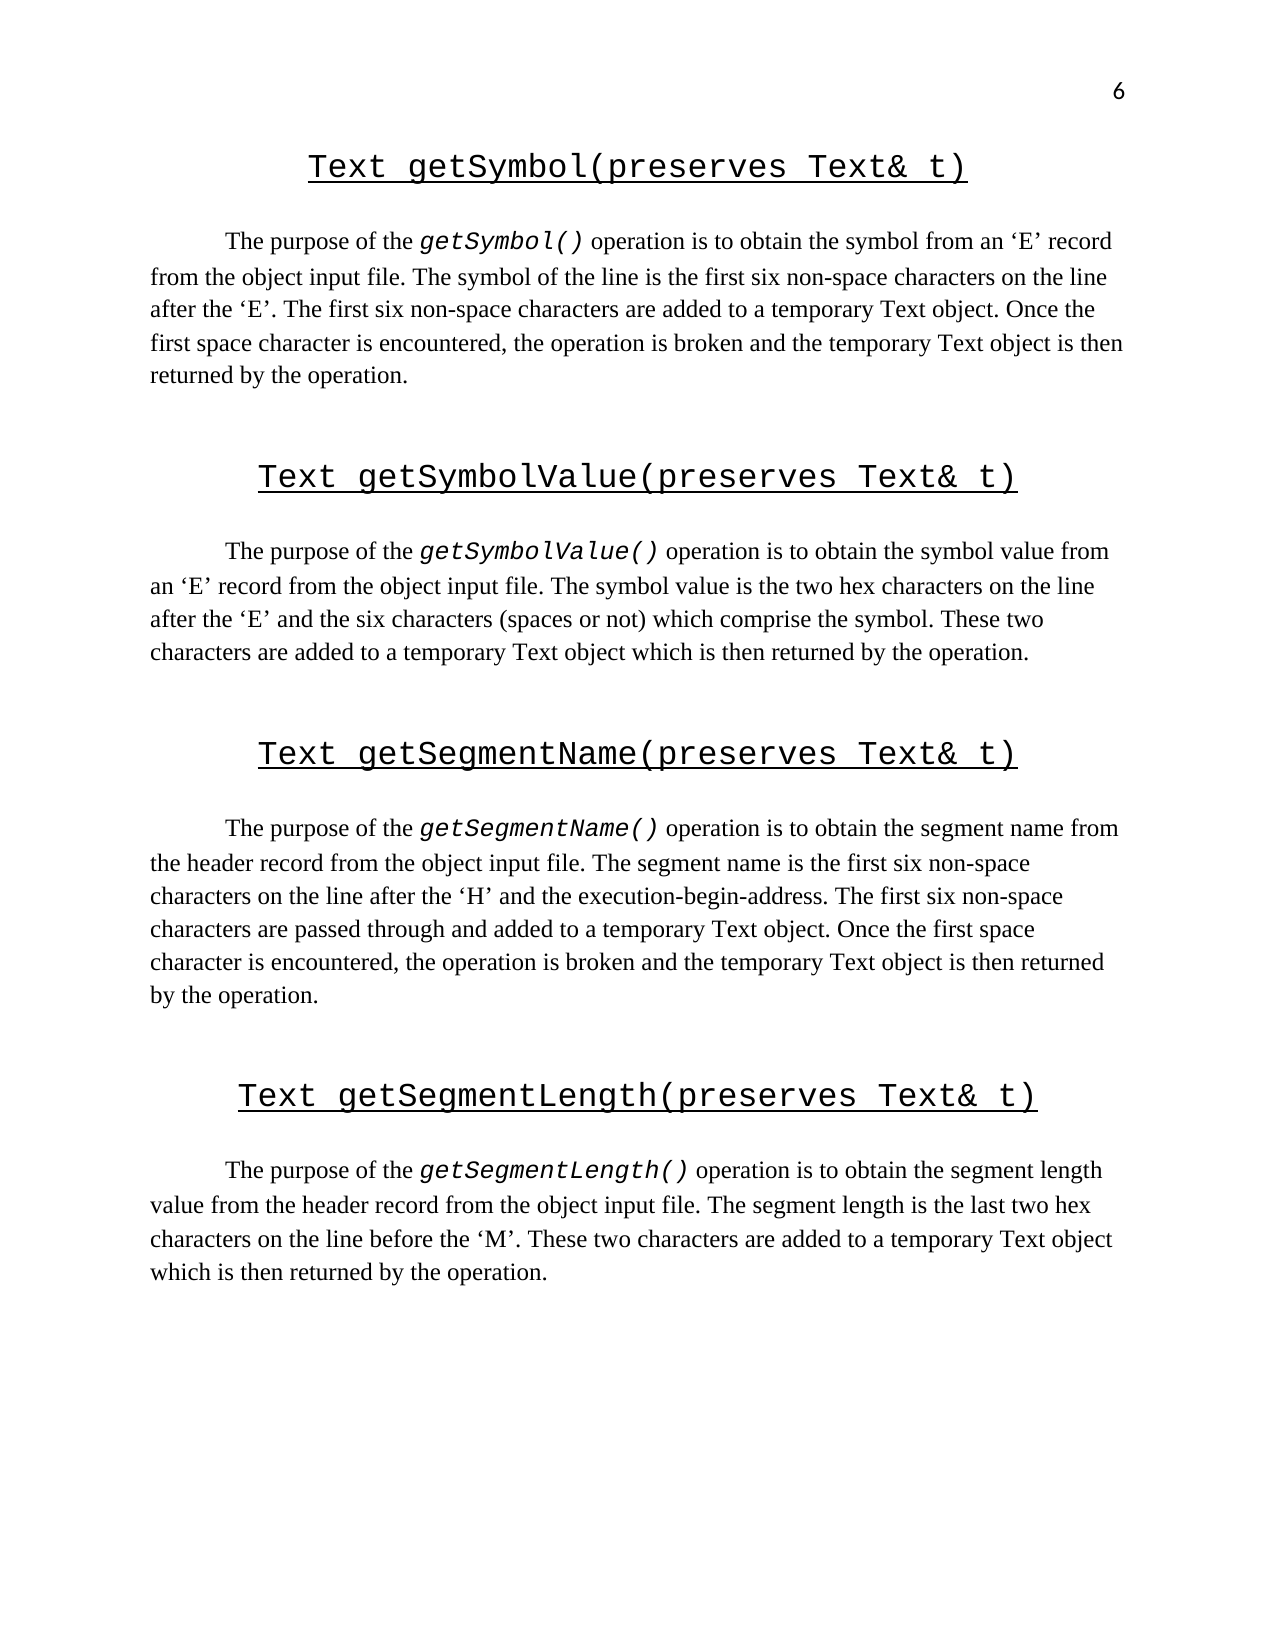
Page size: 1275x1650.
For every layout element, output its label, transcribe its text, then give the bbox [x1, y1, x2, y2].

text Text getSymbol(preserves Text& t) [150, 150, 1125, 188]
text The purpose of the getSymbolValue() operation is to obtain the symbol value from an ‘E’ record from the object input file. The symbol value is the two hex characters on the line after the ‘E’ and the six characters (spaces or not) which comprise the symbol. These two characters are added to a temporary Text object which is then returned by the operation. [150, 536, 1125, 666]
text Text getSegmentName(preserves Text& t) [150, 736, 1125, 774]
text The purpose of the getSegmentLength() operation is to obtain the segment length value from the header record from the object input file. The segment length is the last two hex characters on the line before the ‘M’. These two characters are added to a temporary Text object which is then returned by the operation. [150, 1156, 1125, 1285]
text Text getSymbolValue(preserves Text& t) [150, 460, 1125, 497]
text The purpose of the getSegmentName() operation is to obtain the segment name from the header record from the object input file. The segment name is the first six non-space characters on the line after the ‘H’ and the execution-begin-address. The first six non-space characters are passed through and added to a temporary Text object. Once the first space character is encountered, the operation is broken and the temporary Text object is then returned by the operation. [150, 813, 1125, 1009]
text Text getSegmentLength(preserves Text& t) [150, 1079, 1125, 1117]
text The purpose of the getSymbol() operation is to obtain the symbol from an ‘E’ record from the object input file. The symbol of the line is the first six non-space characters on the line after the ‘E’. The first six non-space characters are added to a temporary Text object. Once the first space character is encountered, the operation is broken and the temporary Text object is then returned by the operation. [150, 226, 1125, 389]
